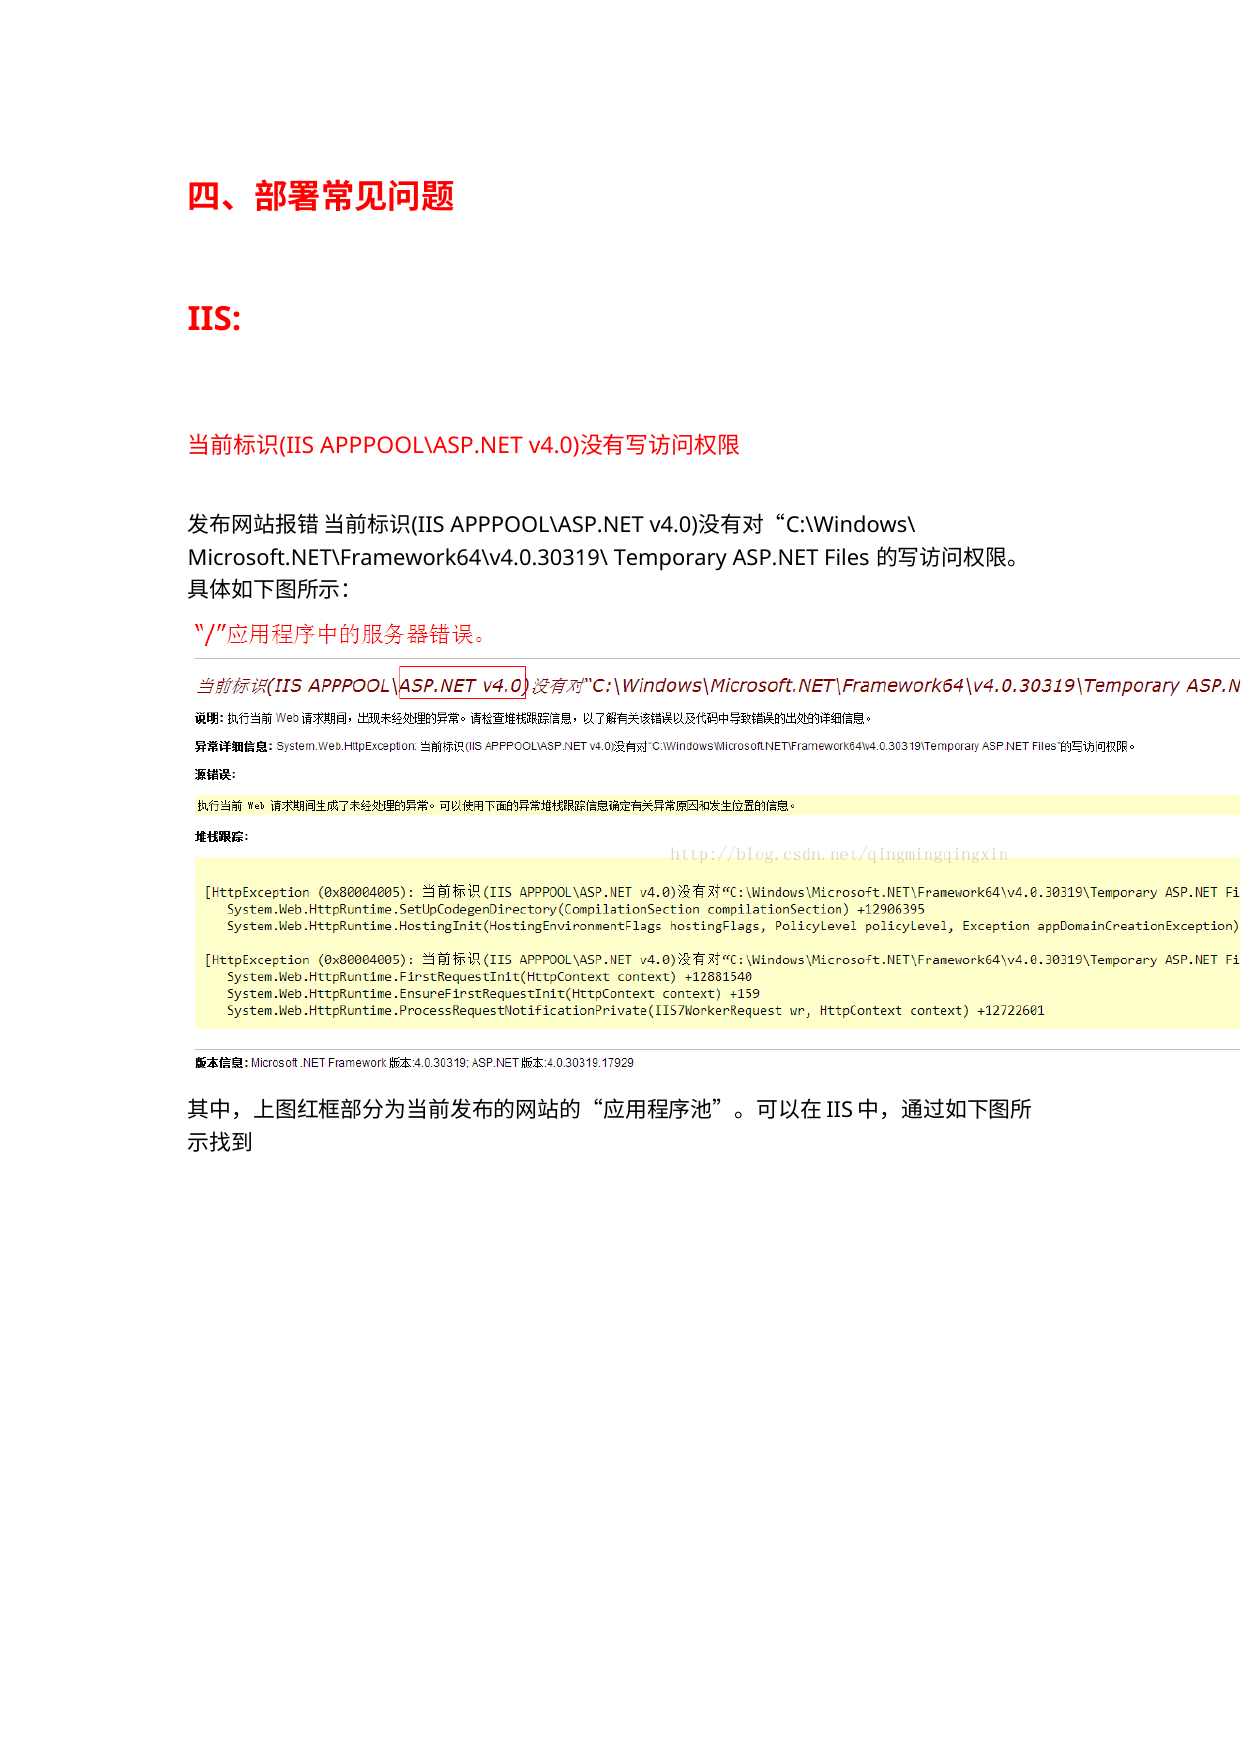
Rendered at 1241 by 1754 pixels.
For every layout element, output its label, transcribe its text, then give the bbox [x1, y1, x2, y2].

text 当前标识(IIS APPPOOL\ASP.NET v4.0)没有写访问权限 [187, 411, 1053, 476]
subtitle 四、部署常见问题 [187, 162, 1053, 227]
text 发布网站报错 当前标识(IIS APPPOOL\ASP.NET v4.0)没有对“C:\Windows\Microsoft.NET\Framework64\v4.0.30319\ Temporary ASP.NET Files 的写访问权限。 [187, 507, 1053, 572]
picture [187, 604, 1241, 1083]
subtitle IIS: [187, 285, 1053, 350]
text 其中，上图红框部分为当前发布的网站的“应用程序池”。可以在IIS中，通过如下图所示找到 [187, 1092, 1053, 1157]
text 具体如下图所示： [187, 572, 1053, 604]
